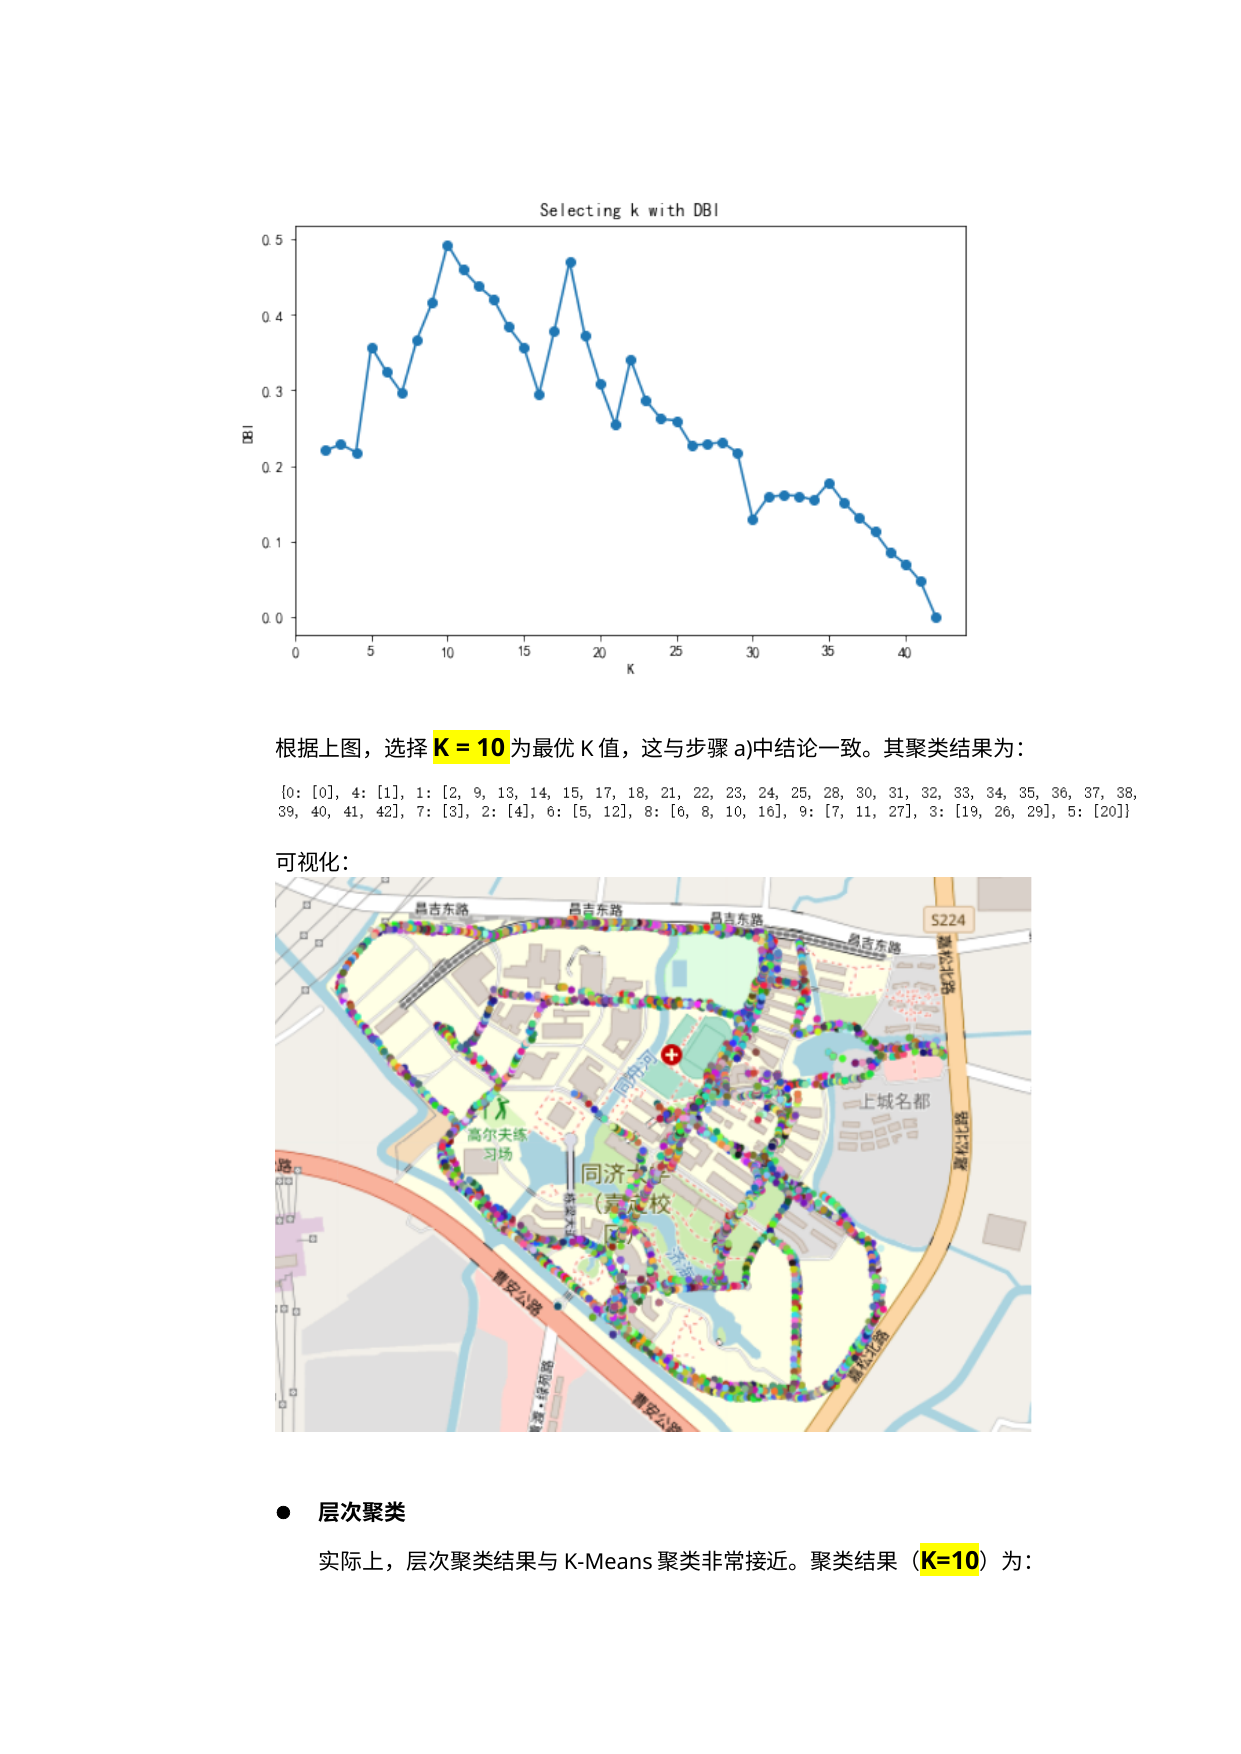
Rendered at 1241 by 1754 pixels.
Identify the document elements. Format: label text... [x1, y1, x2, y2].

list 层次聚类 [275, 1494, 1053, 1527]
text 根据上图，选择K = 10为最优K值，这与步骤a)中结论一致。其聚类结果为： [231, 714, 1053, 779]
picture [275, 779, 1141, 827]
text 实际上，层次聚类结果与K-Means聚类非常接近。聚类结果（K=10）为： [275, 1527, 1053, 1592]
picture [275, 877, 1032, 1432]
text 可视化： [275, 844, 1053, 877]
picture [187, 162, 1053, 703]
